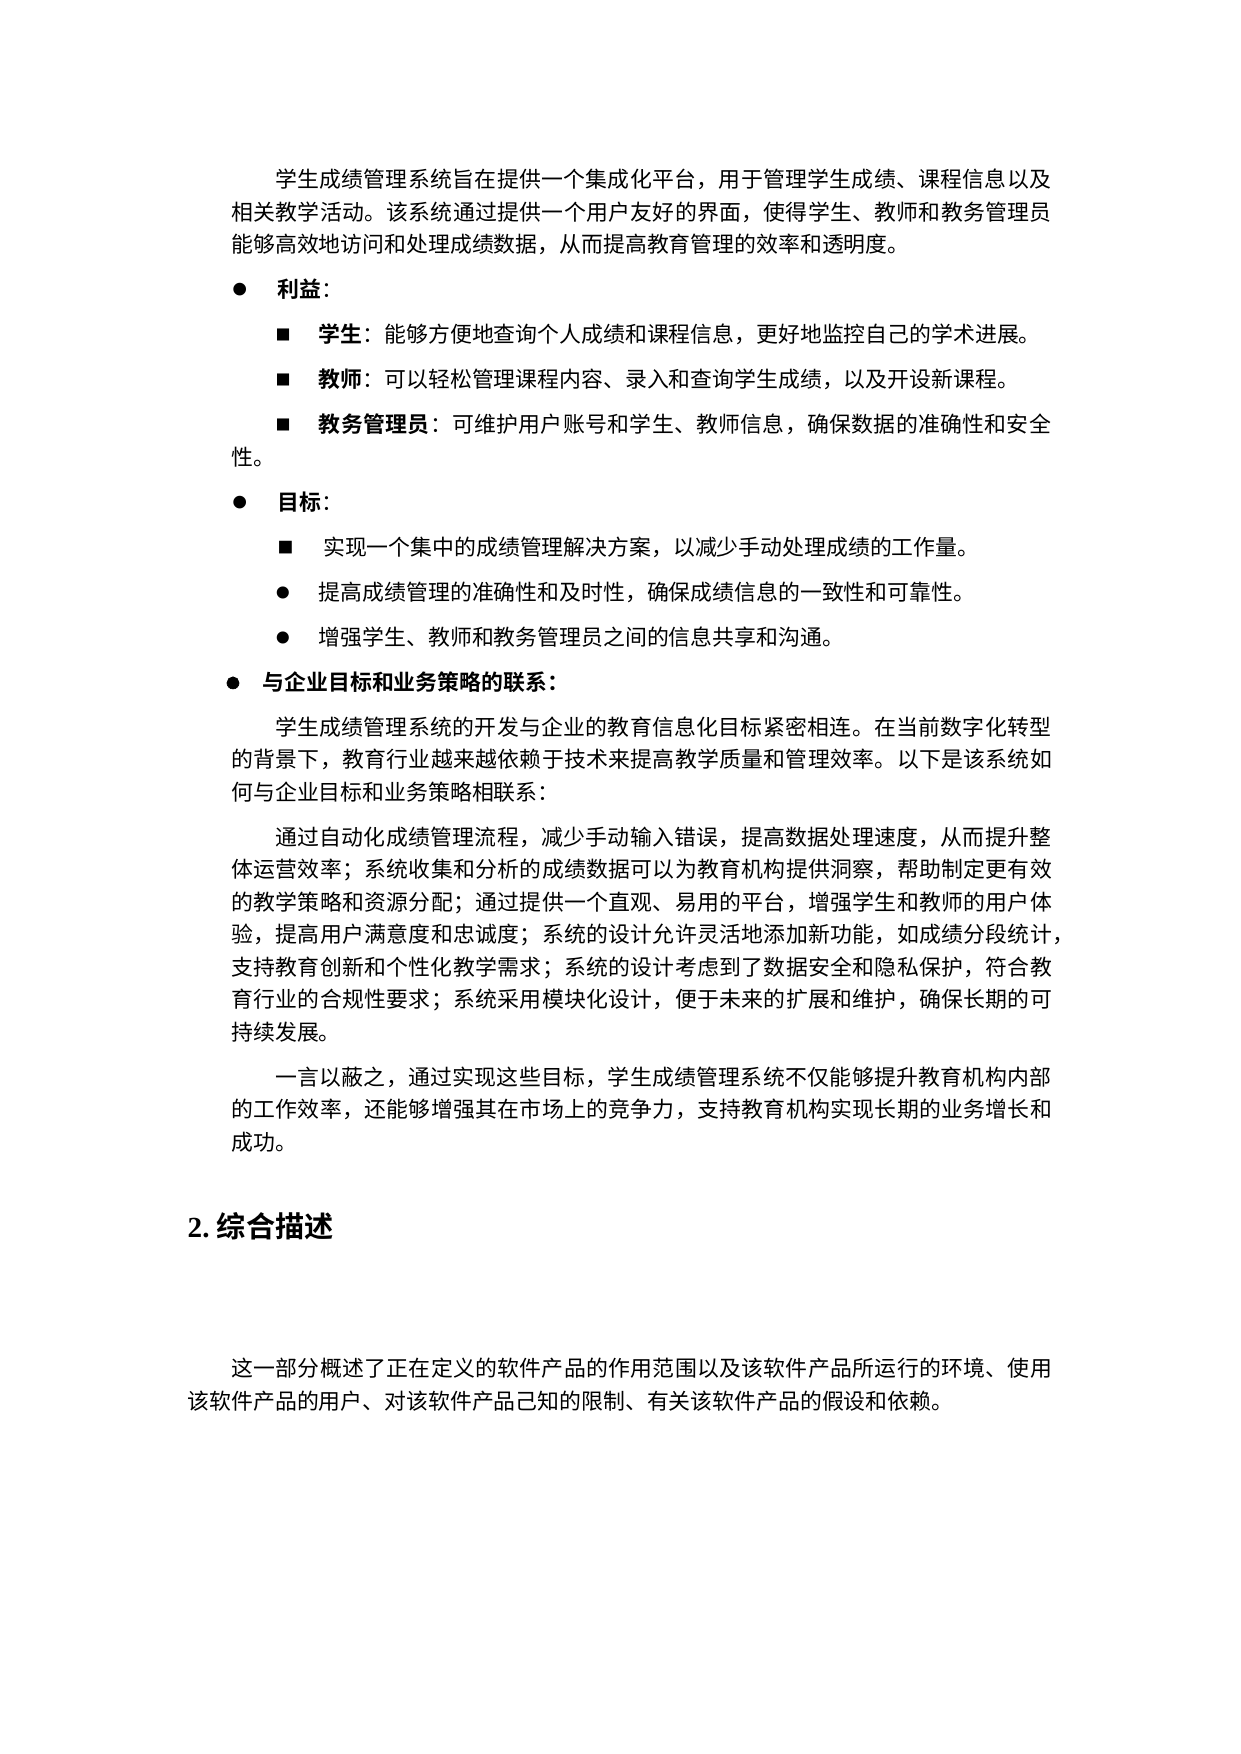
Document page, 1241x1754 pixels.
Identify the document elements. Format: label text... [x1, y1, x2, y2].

list 目标： [231, 484, 1053, 517]
text 学生成绩管理系统的开发与企业的教育信息化目标紧密相连。在当前数字化转型的背景下，教育行业越来越依赖于技术来提高教学质量和管理效率。以下是该系统如何与企业目标和业务策略相联系： [231, 709, 1053, 807]
list 学生：能够方便地查询个人成绩和课程信息，更好地监控自己的学术进展。 [231, 317, 1053, 349]
text 通过自动化成绩管理流程，减少手动输入错误，提高数据处理速度，从而提升整体运营效率；系统收集和分析的成绩数据可以为教育机构提供洞察，帮助制定更有效的教学策略和资源分配；通过提供一个直观、易用的平台，增强学生和教师的用户体验，提高用户满意度和忠诚度；系统的设计允许灵活地添加新功能，如成绩分段统计，支持教育创新和个性化教学需求；系统的设计考虑到了数据安全和隐私保护，符合教育行业的合规性要求；系统采用模块化设计，便于未来的扩展和维护，确保长期的可持续发展。 [231, 819, 1053, 1047]
text 这一部分概述了正在定义的软件产品的作用范围以及该软件产品所运行的环境、使用该软件产品的用户、对该软件产品己知的限制、有关该软件产品的假设和依赖。 [187, 1351, 1053, 1416]
list 教务管理员：可维护用户账号和学生、教师信息，确保数据的准确性和安全性。 [231, 407, 1053, 472]
text 学生成绩管理系统旨在提供一个集成化平台，用于管理学生成绩、课程信息以及相关教学活动。该系统通过提供一个用户友好的界面，使得学生、教师和教务管理员能够高效地访问和处理成绩数据，从而提高教育管理的效率和透明度。 [231, 162, 1053, 259]
list 利益： [231, 272, 1053, 304]
subtitle 综合描述 [187, 1192, 1053, 1257]
list 教师：可以轻松管理课程内容、录入和查询学生成绩，以及开设新课程。 [231, 362, 1053, 394]
list 提高成绩管理的准确性和及时性，确保成绩信息的一致性和可靠性。 [231, 574, 1053, 607]
text 一言以蔽之，通过实现这些目标，学生成绩管理系统不仅能够提升教育机构内部的工作效率，还能够增强其在市场上的竞争力，支持教育机构实现长期的业务增长和成功。 [231, 1059, 1053, 1157]
list 与企业目标和业务策略的联系： [225, 664, 1053, 697]
list 实现一个集中的成绩管理解决方案，以减少手动处理成绩的工作量。 [277, 529, 1053, 562]
list 增强学生、教师和教务管理员之间的信息共享和沟通。 [231, 619, 1053, 652]
